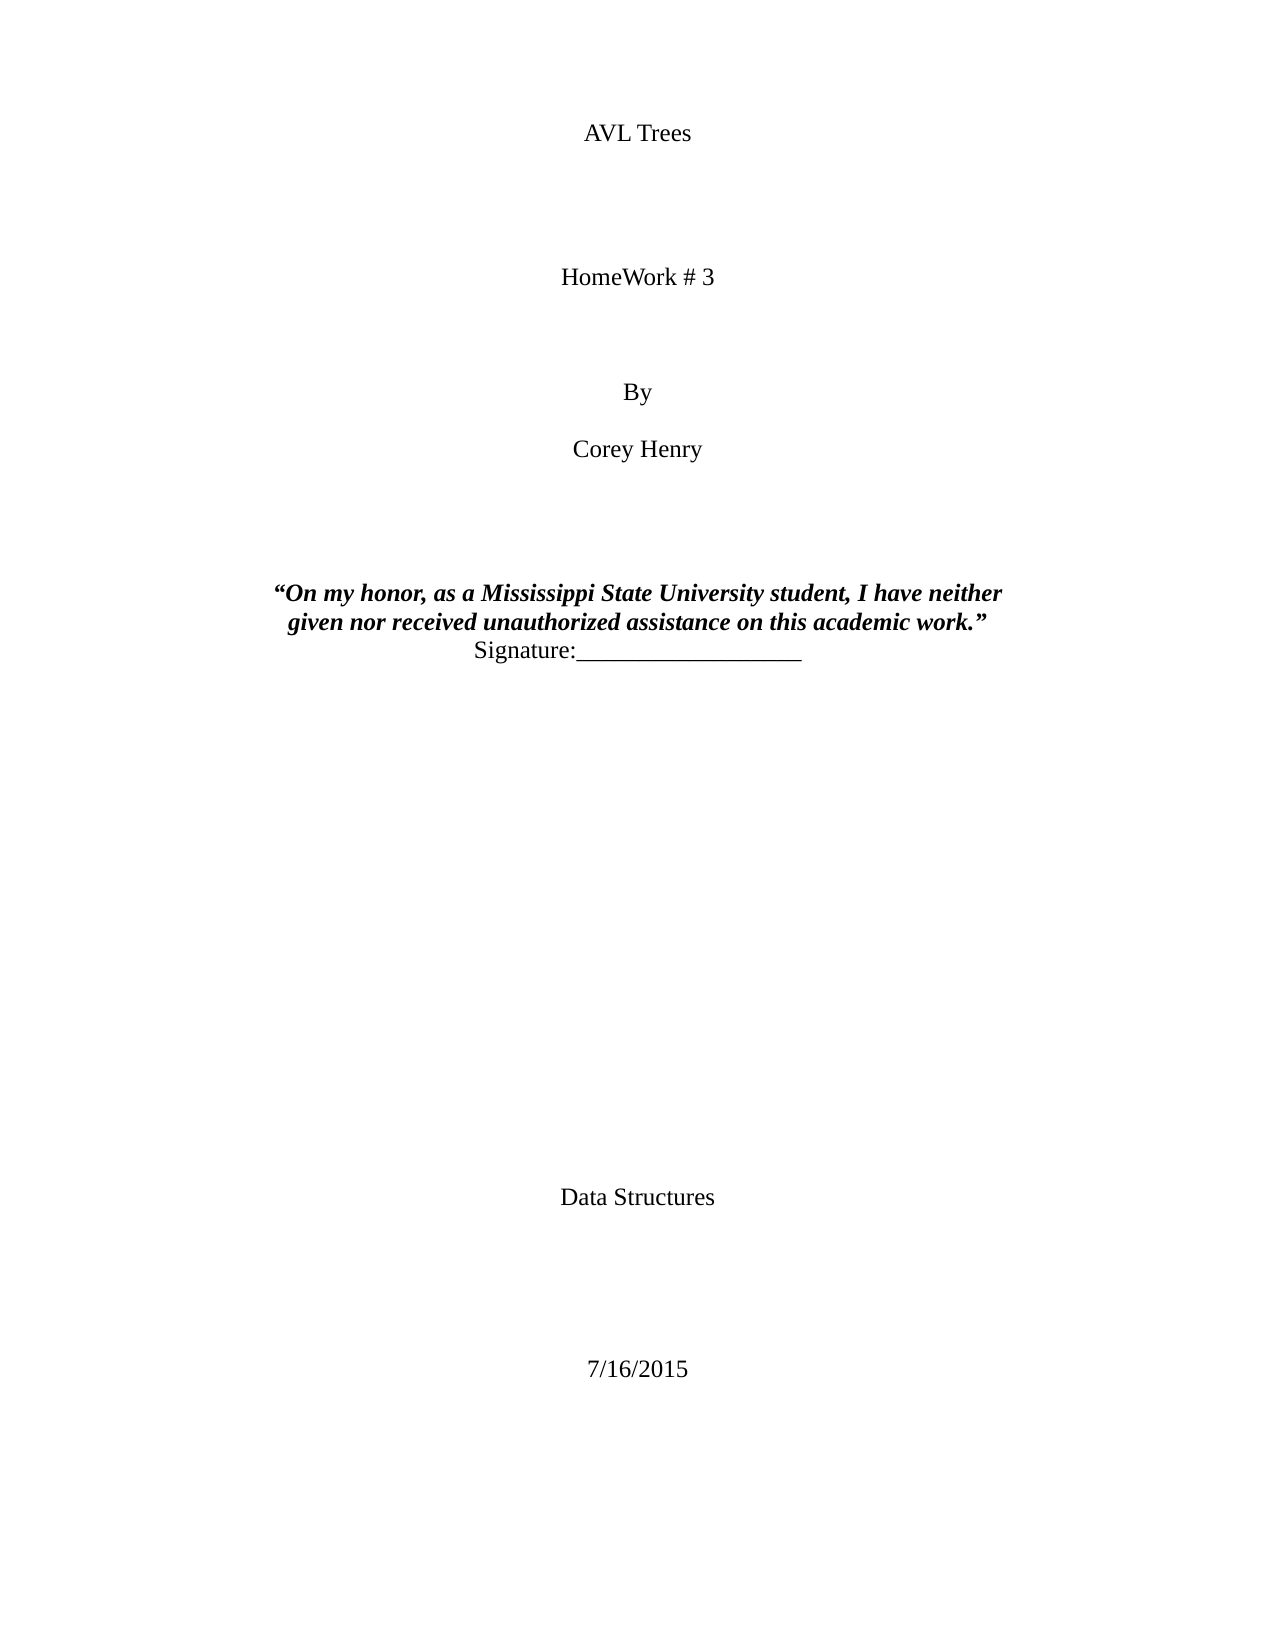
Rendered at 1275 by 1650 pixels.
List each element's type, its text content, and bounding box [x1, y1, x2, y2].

text 7/16/2015 [118, 1354, 1157, 1383]
text Corey Henry [118, 434, 1157, 463]
text “On my honor, as a Mississippi State University student, I have neither [118, 578, 1157, 607]
text AVL Trees [118, 118, 1157, 147]
text given nor received unauthorized assistance on this academic work.” [118, 607, 1157, 636]
text Signature:__________________ [118, 636, 1157, 664]
text By [118, 377, 1157, 406]
text HomeWork # 3 [118, 262, 1157, 291]
text Data Structures [118, 1182, 1157, 1211]
